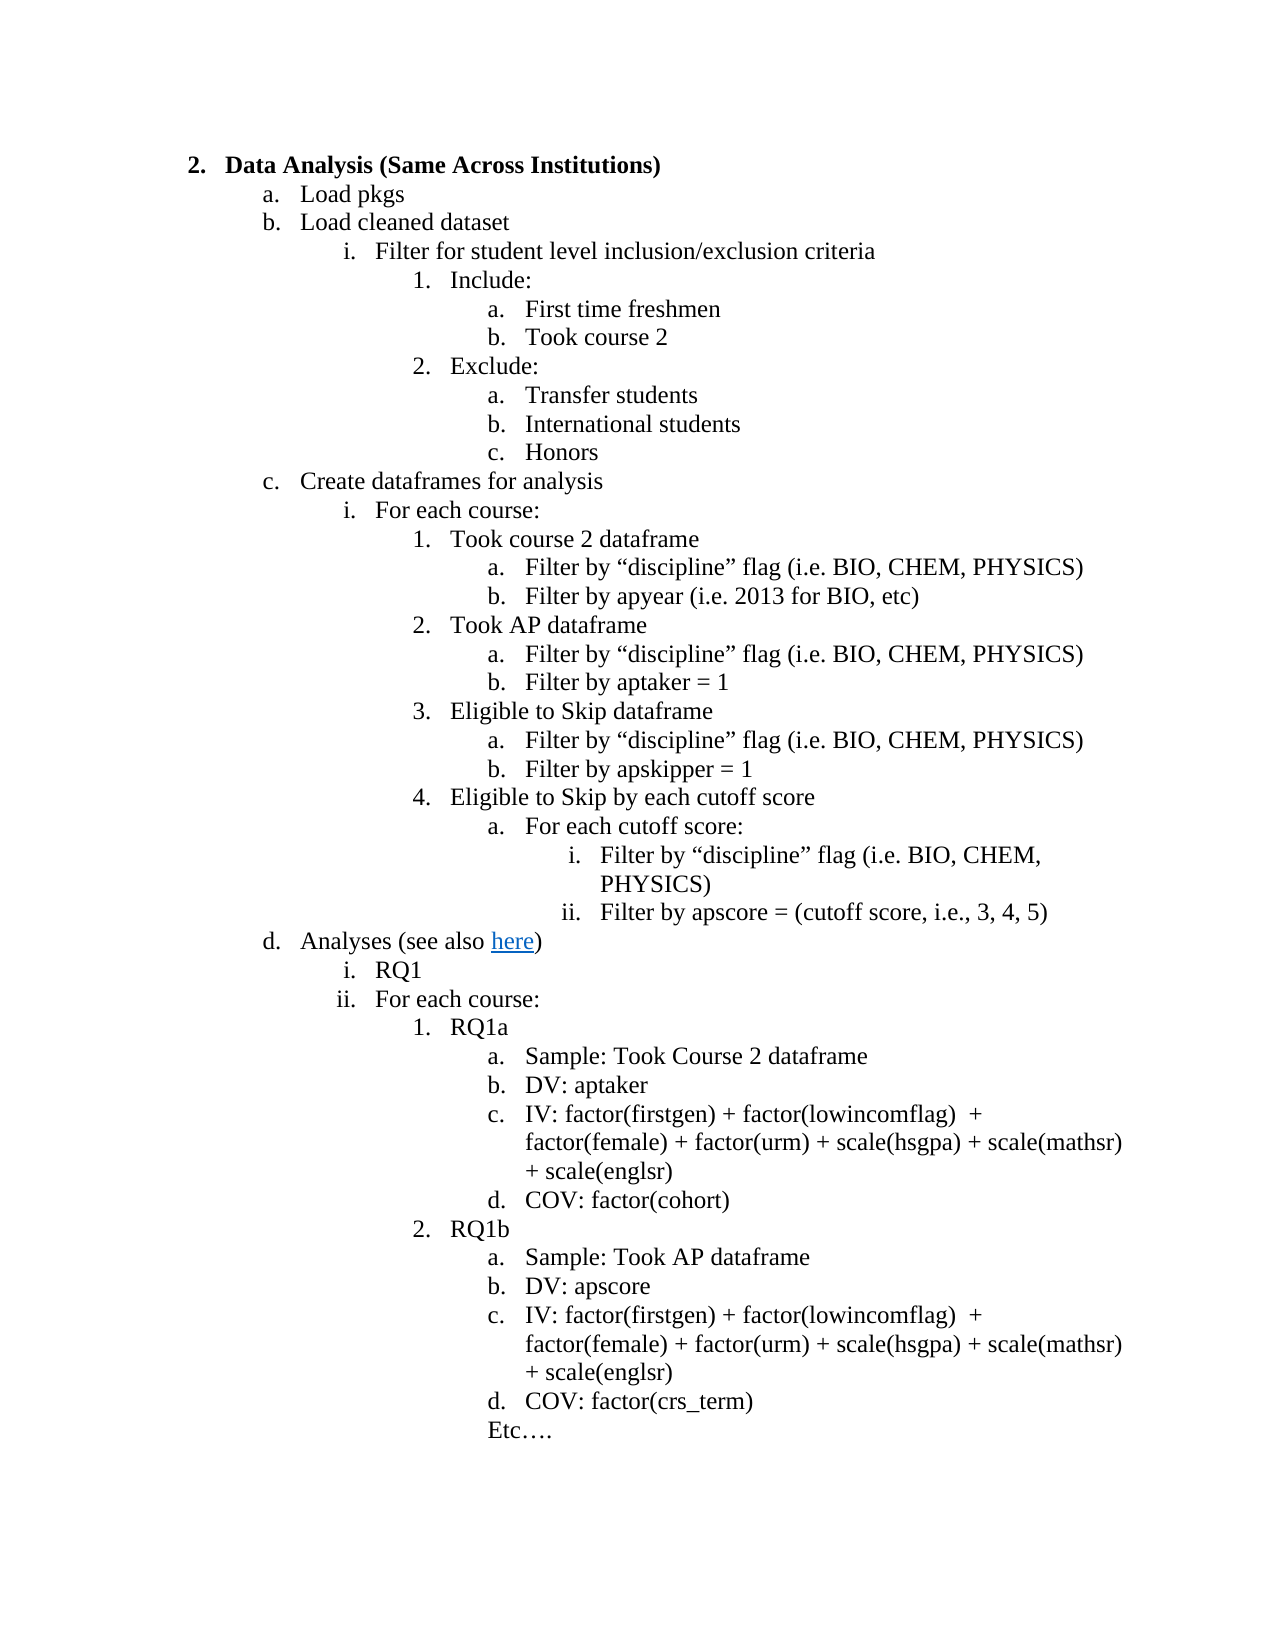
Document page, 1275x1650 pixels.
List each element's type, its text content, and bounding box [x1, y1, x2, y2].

list Create dataframes for analysis [262, 466, 1125, 495]
list Eligible to Skip dataframe [412, 696, 1125, 725]
list Filter by “discipline” flag (i.e. BIO, CHEM, PHYSICS) [487, 639, 1125, 667]
list DV: apscore [487, 1271, 1125, 1300]
list Filter by “discipline” flag (i.e. BIO, CHEM, PHYSICS) [487, 552, 1125, 581]
list For each course: [356, 984, 1125, 1012]
list Honors [487, 437, 1125, 466]
list RQ1a [412, 1012, 1125, 1041]
list Filter for student level inclusion/exclusion criteria [356, 236, 1125, 265]
list Took course 2 [487, 322, 1125, 351]
list Transfer students [487, 380, 1125, 409]
list Took course 2 dataframe [412, 524, 1125, 552]
list For each course: [356, 495, 1125, 524]
list Include: [412, 265, 1125, 294]
list Filter by “discipline” flag (i.e. BIO, CHEM, PHYSICS) [487, 725, 1125, 754]
list Took AP dataframe [412, 610, 1125, 639]
list Eligible to Skip by each cutoff score [412, 782, 1125, 811]
list Filter by “discipline” flag (i.e. BIO, CHEM, PHYSICS) [581, 840, 1125, 897]
text Etc…. [487, 1415, 1125, 1444]
list Filter by apscore = (cutoff score, i.e., 3, 4, 5) [581, 897, 1125, 926]
list IV: factor(firstgen) + factor(lowincomflag) + factor(female) + factor(urm) + scale(hsgpa) + scale(mathsr) + scale(englsr) [487, 1300, 1125, 1386]
list IV: factor(firstgen) + factor(lowincomflag) + factor(female) + factor(urm) + scale(hsgpa) + scale(mathsr) + scale(englsr) [487, 1099, 1125, 1185]
list Data Analysis (Same Across Institutions) [187, 150, 1125, 179]
list Exclude: [412, 351, 1125, 380]
list COV: factor(crs_term) [487, 1386, 1125, 1415]
list DV: aptaker [487, 1070, 1125, 1099]
list International students [487, 409, 1125, 437]
list Sample: Took AP dataframe [487, 1242, 1125, 1271]
list For each cutoff score: [487, 811, 1125, 840]
list Filter by apyear (i.e. 2013 for BIO, etc) [487, 581, 1125, 610]
list RQ1 [356, 955, 1125, 984]
list COV: factor(cohort) [487, 1185, 1125, 1214]
list Filter by apskipper = 1 [487, 754, 1125, 782]
list RQ1b [412, 1214, 1125, 1242]
list Sample: Took Course 2 dataframe [487, 1041, 1125, 1070]
list Load pkgs [262, 179, 1125, 207]
list Analyses (see also here) [262, 926, 1125, 955]
list Filter by aptaker = 1 [487, 667, 1125, 696]
list Load cleaned dataset [262, 207, 1125, 236]
list First time freshmen [487, 294, 1125, 322]
